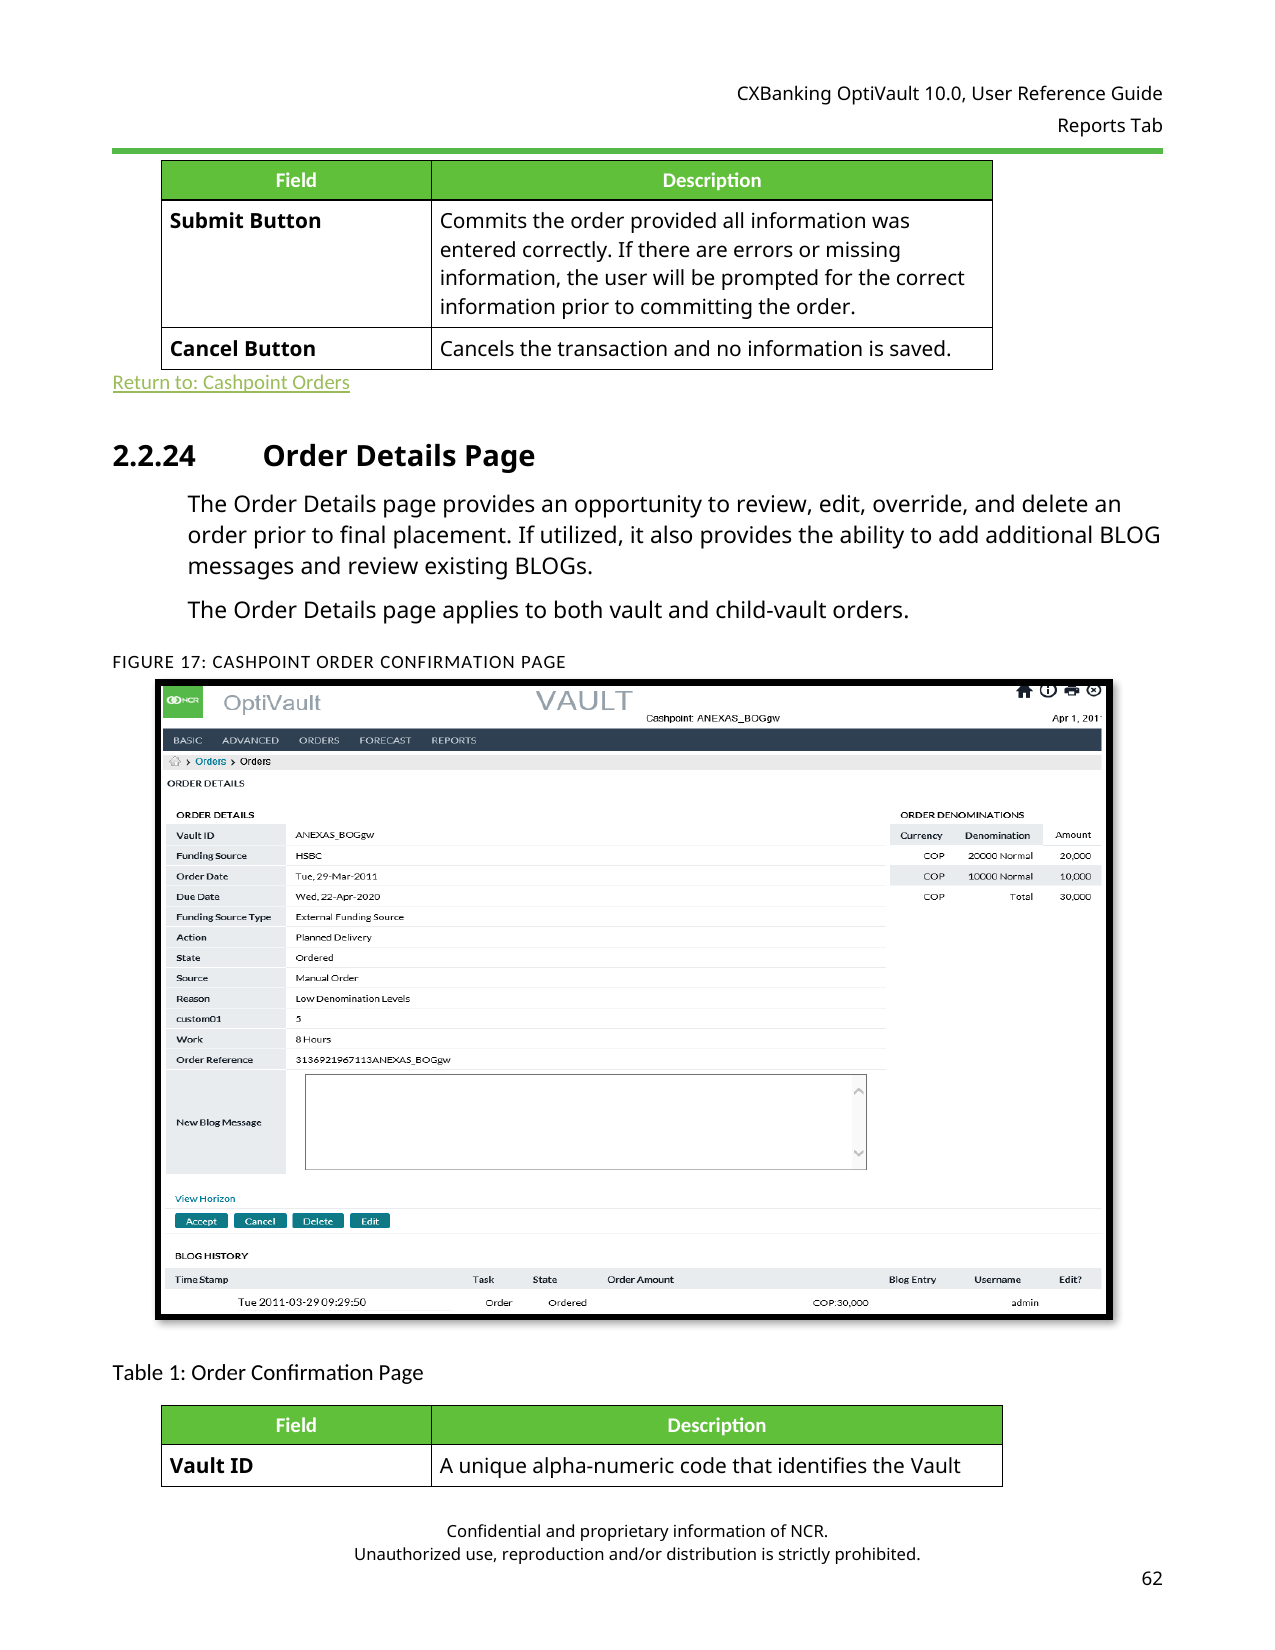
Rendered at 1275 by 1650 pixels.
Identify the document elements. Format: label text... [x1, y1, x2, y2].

text The Order Details page applies to both vault and child-vault orders. [187, 594, 1163, 625]
table_cell Cancels the transaction and no information is saved. [432, 328, 992, 368]
picture [161, 686, 1106, 1314]
table_header Description [432, 1406, 1002, 1444]
table_header Description [432, 161, 992, 199]
table_cell Submit Button [162, 201, 431, 327]
table_header Field [162, 1406, 431, 1444]
table_header Field [162, 161, 431, 199]
table_cell Cancel Button [162, 328, 431, 368]
list Return to: Cashpoint Orders [112, 369, 1163, 395]
text The Order Details page provides an opportunity to review, edit, override, and delete an order prior to final placement. If utilized, it also provides the ability to add additional BLOG messages and review existing BLOGs. [187, 488, 1163, 581]
table_cell Commits the order provided all information was entered correctly. If there are errors or missing information, the user will be prompted for the correct information prior to committing the order. [432, 201, 992, 327]
table_cell A unique alpha-numeric code that identifies the Vault [432, 1445, 1002, 1486]
table_cell Vault ID [162, 1445, 431, 1486]
text Figure 17: Cashpoint Order Confirmation Page [112, 650, 1163, 673]
subtitle Order Details Page [112, 435, 1163, 475]
